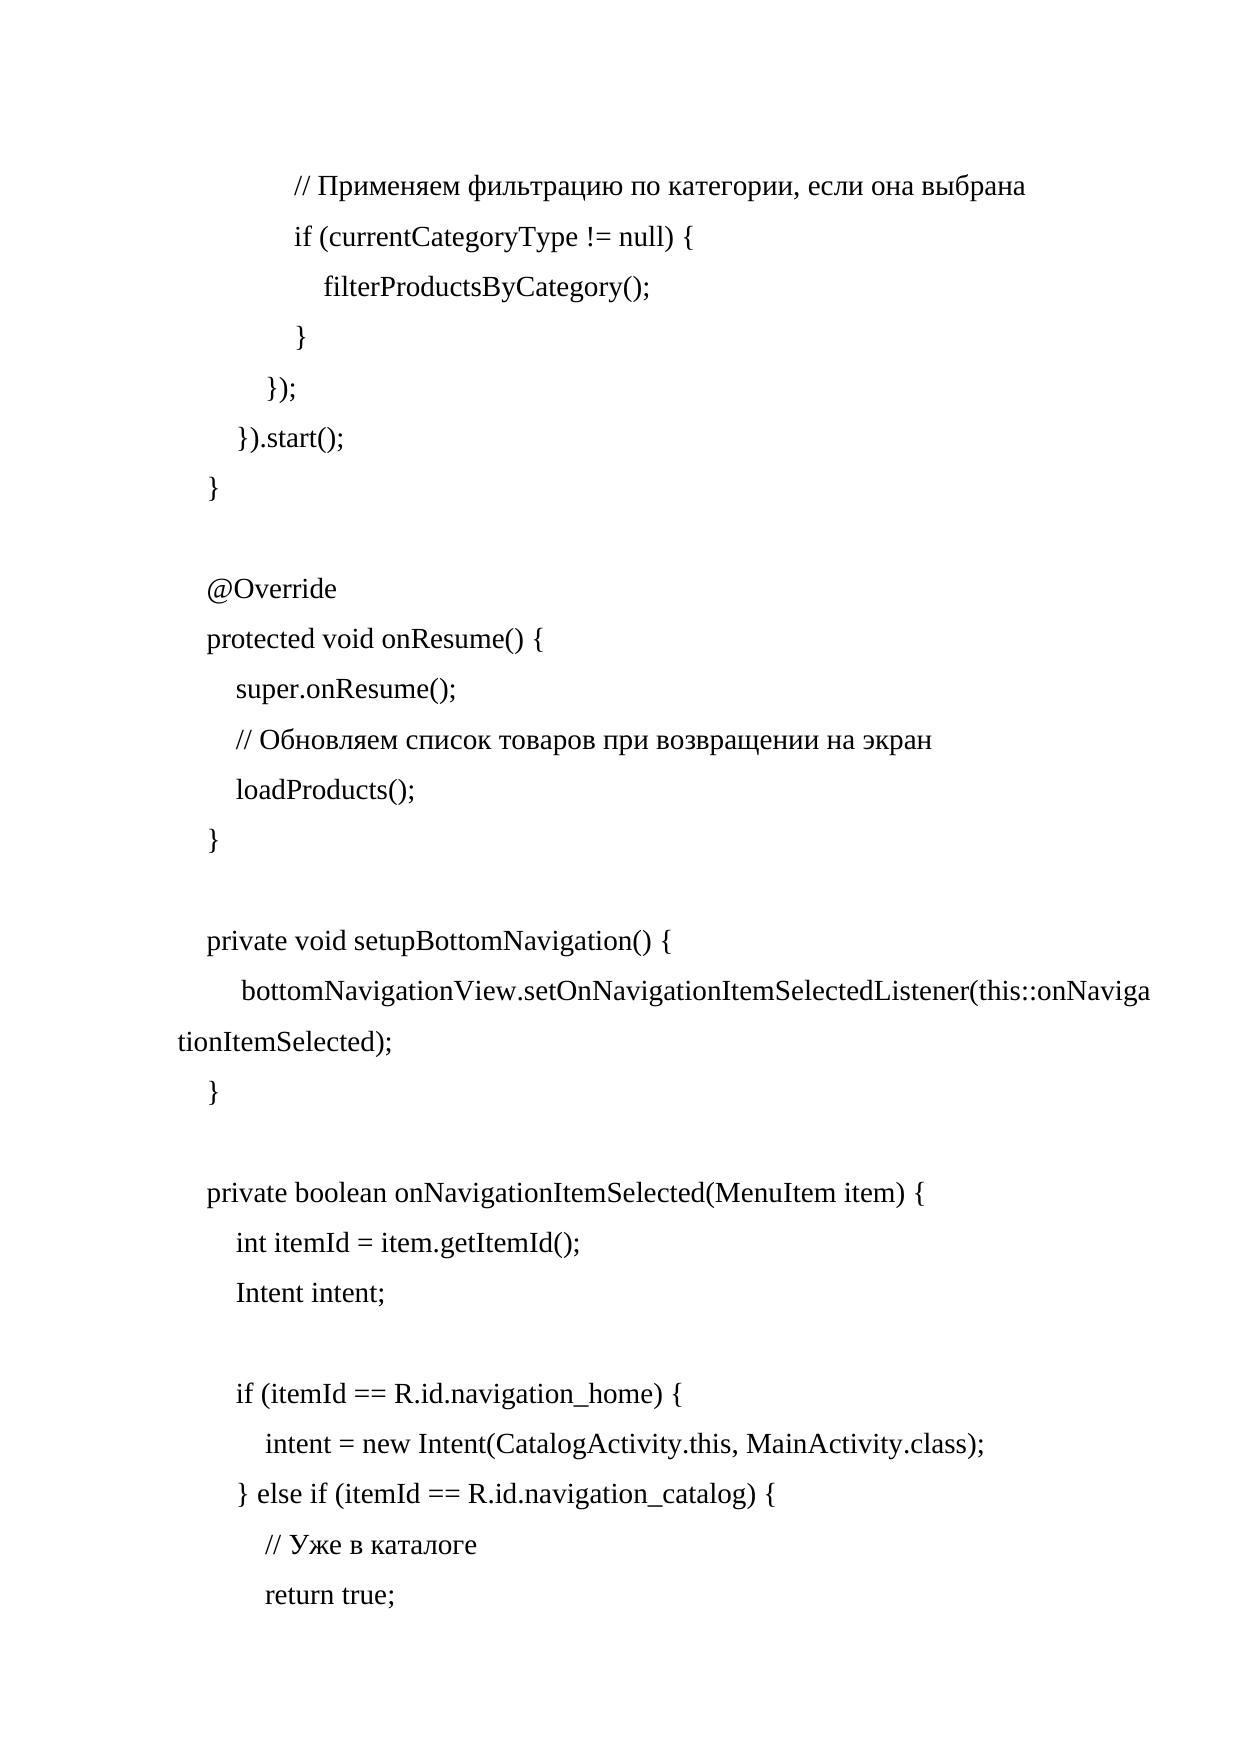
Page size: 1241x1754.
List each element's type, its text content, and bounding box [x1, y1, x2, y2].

text }).start(); [177, 420, 1152, 453]
text } [177, 470, 1152, 504]
text // Обновляем список товаров при возвращении на экран [177, 722, 1152, 755]
text } [177, 1074, 1152, 1108]
text return true; [177, 1577, 1152, 1611]
text } [177, 319, 1152, 353]
text intent = new Intent(CatalogActivity.this, MainActivity.class); [177, 1426, 1152, 1460]
text if (currentCategoryType != null) { [177, 219, 1152, 252]
text loadProducts(); [177, 772, 1152, 806]
text private void setupBottomNavigation() { [177, 923, 1152, 957]
text private boolean onNavigationItemSelected(MenuItem item) { [177, 1175, 1152, 1208]
text }); [177, 370, 1152, 403]
text } [177, 822, 1152, 856]
text Intent intent; [177, 1275, 1152, 1309]
text int itemId = item.getItemId(); [177, 1225, 1152, 1258]
text bottomNavigationView.setOnNavigationItemSelectedListener(this::onNavigationItemSelected); [177, 973, 1152, 1057]
text super.onResume(); [177, 672, 1152, 705]
text // Уже в каталоге [177, 1527, 1152, 1560]
text @Override [177, 571, 1152, 604]
text // Применяем фильтрацию по категории, если она выбрана [177, 168, 1152, 202]
text } else if (itemId == R.id.navigation_catalog) { [177, 1477, 1152, 1510]
text if (itemId == R.id.navigation_home) { [177, 1376, 1152, 1409]
text protected void onResume() { [177, 621, 1152, 655]
text filterProductsByCategory(); [177, 269, 1152, 303]
